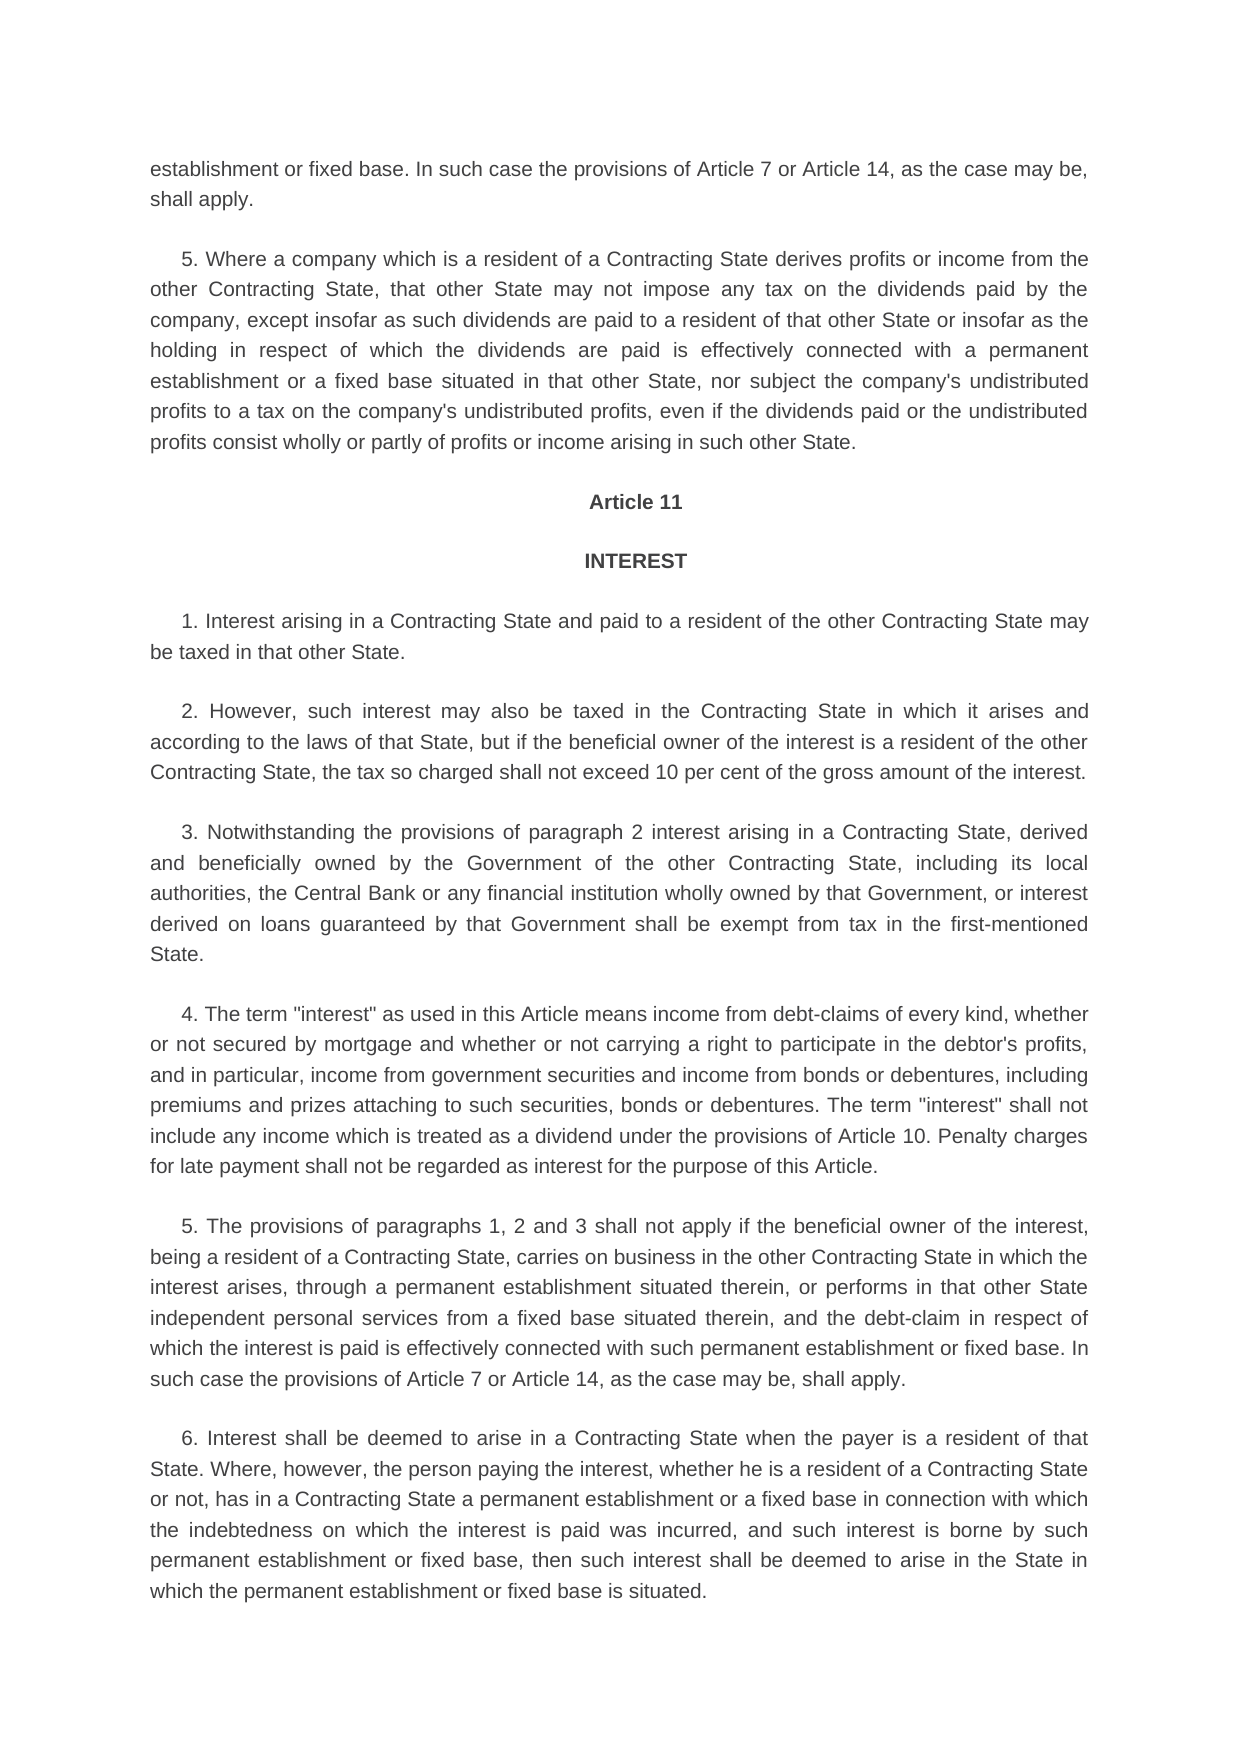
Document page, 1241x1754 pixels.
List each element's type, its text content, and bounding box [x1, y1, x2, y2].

text 5. Where a company which is a resident of a Contracting State derives profits or income from the other Contracting State, that other State may not impose any tax on the dividends paid by the company, except insofar as such dividends are paid to a resident of that other State or insofar as the holding in respect of which the dividends are paid is effectively connected with a permanent establishment or a fixed base situated in that other State, nor subject the company's undistributed profits to a tax on the company's undistributed profits, even if the dividends paid or the undistributed profits consist wholly or partly of profits or income arising in such other State. [150, 240, 1090, 454]
text 2. However, such interest may also be taxed in the Contracting State in which it arises and according to the laws of that State, but if the beneficial owner of the interest is a resident of the other Contracting State, the tax so charged shall not exceed 10 per cent of the gross amount of the interest. [150, 693, 1090, 784]
text 6. Interest shall be deemed to arise in a Contracting State when the payer is a resident of that State. Where, however, the person paying the interest, whether he is a resident of a Contracting State or not, has in a Contracting State a permanent establishment or a fixed base in connection with which the indebtedness on which the interest is paid was incurred, and such interest is borne by such permanent establishment or fixed base, then such interest shall be deemed to arise in the State in which the permanent establishment or fixed base is situated. [150, 1420, 1090, 1603]
text 1. Interest arising in a Contracting State and paid to a resident of the other Contracting State may be taxed in that other State. [150, 602, 1090, 663]
text INTEREST [150, 543, 1090, 573]
text Article 11 [150, 483, 1090, 513]
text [150, 150, 1090, 211]
text 5. The provisions of paragraphs 1, 2 and 3 shall not apply if the beneficial owner of the interest, being a resident of a Contracting State, carries on business in the other Contracting State in which the interest arises, through a permanent establishment situated therein, or performs in that other State independent personal services from a fixed base situated therein, and the debt-claim in respect of which the interest is paid is effectively connected with such permanent establishment or fixed base. In such case the provisions of Article 7 or Article 14, as the case may be, shall apply. [150, 1207, 1090, 1391]
text 4. The term "interest" as used in this Article means income from debt-claims of every kind, whether or not secured by mortgage and whether or not carrying a right to participate in the debtor's profits, and in particular, income from government securities and income from bonds or debentures, including premiums and prizes attaching to such securities, bonds or debentures. The term "interest" shall not include any income which is treated as a dividend under the provisions of Article 10. Penalty charges for late payment shall not be regarded as interest for the purpose of this Article. [150, 995, 1090, 1178]
text 3. Notwithstanding the provisions of paragraph 2 interest arising in a Contracting State, derived and beneficially owned by the Government of the other Contracting State, including its local authorities, the Central Bank or any financial institution wholly owned by that Government, or interest derived on loans guaranteed by that Government shall be exempt from tax in the first-mentioned State. [150, 813, 1090, 966]
